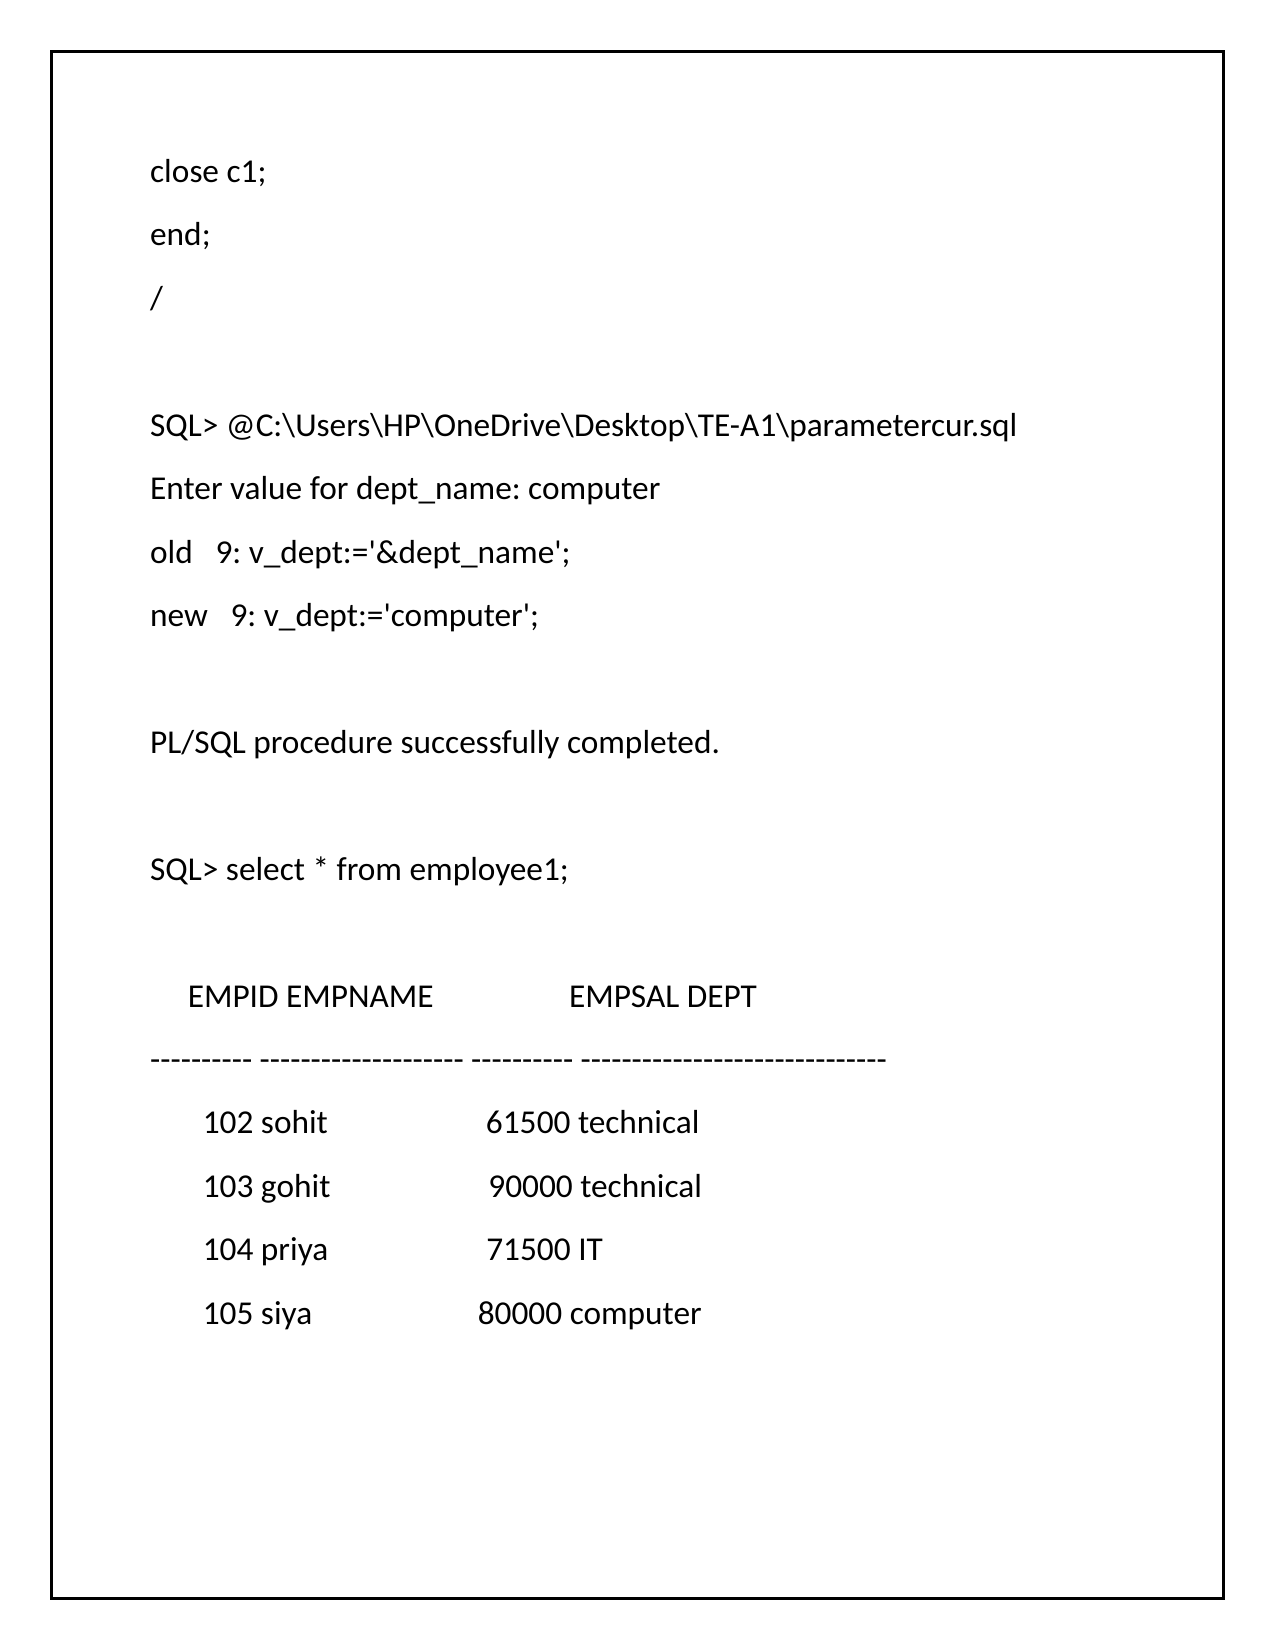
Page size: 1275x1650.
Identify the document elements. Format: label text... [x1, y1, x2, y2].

text EMPID EMPNAME EMPSAL DEPT [150, 975, 1125, 1015]
text PL/SQL procedure successfully completed. [150, 721, 1125, 762]
text new 9: v_dept:='computer'; [150, 594, 1125, 635]
text 105 siya 80000 computer [150, 1292, 1125, 1333]
text Enter value for dept_name: computer [150, 467, 1125, 508]
text 103 gohit 90000 technical [150, 1165, 1125, 1206]
text ---------- -------------------- ---------- ------------------------------ [150, 1038, 1125, 1079]
text SQL> @C:\Users\HP\OneDrive\Desktop\TE-A1\parametercur.sql [150, 404, 1125, 444]
text close c1; [150, 150, 1125, 191]
text / [150, 277, 1125, 318]
text 102 sohit 61500 technical [150, 1102, 1125, 1142]
text old 9: v_dept:='&dept_name'; [150, 531, 1125, 571]
text 104 priya 71500 IT [150, 1228, 1125, 1269]
text SQL> select * from employee1; [150, 848, 1125, 888]
text end; [150, 213, 1125, 254]
